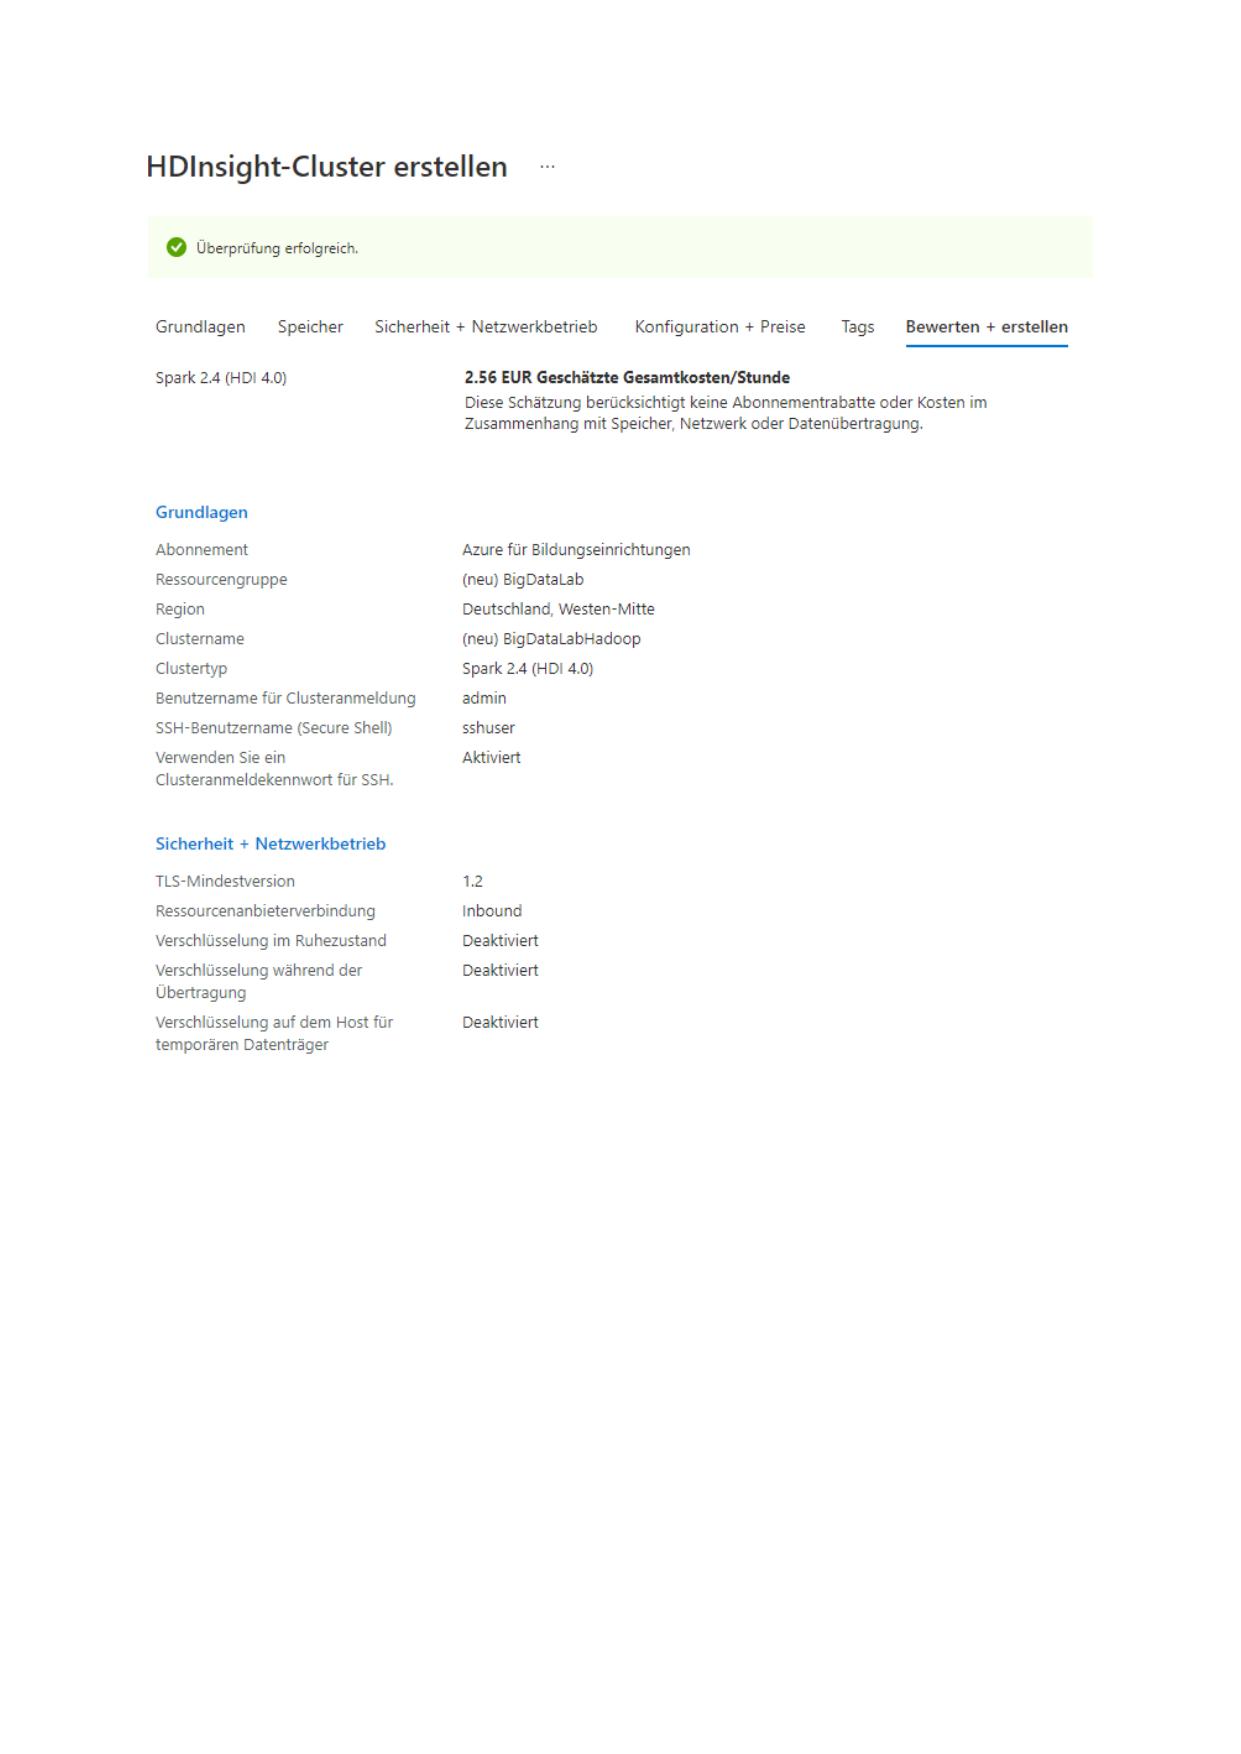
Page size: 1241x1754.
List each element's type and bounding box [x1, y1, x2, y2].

picture [147, 147, 1093, 1065]
